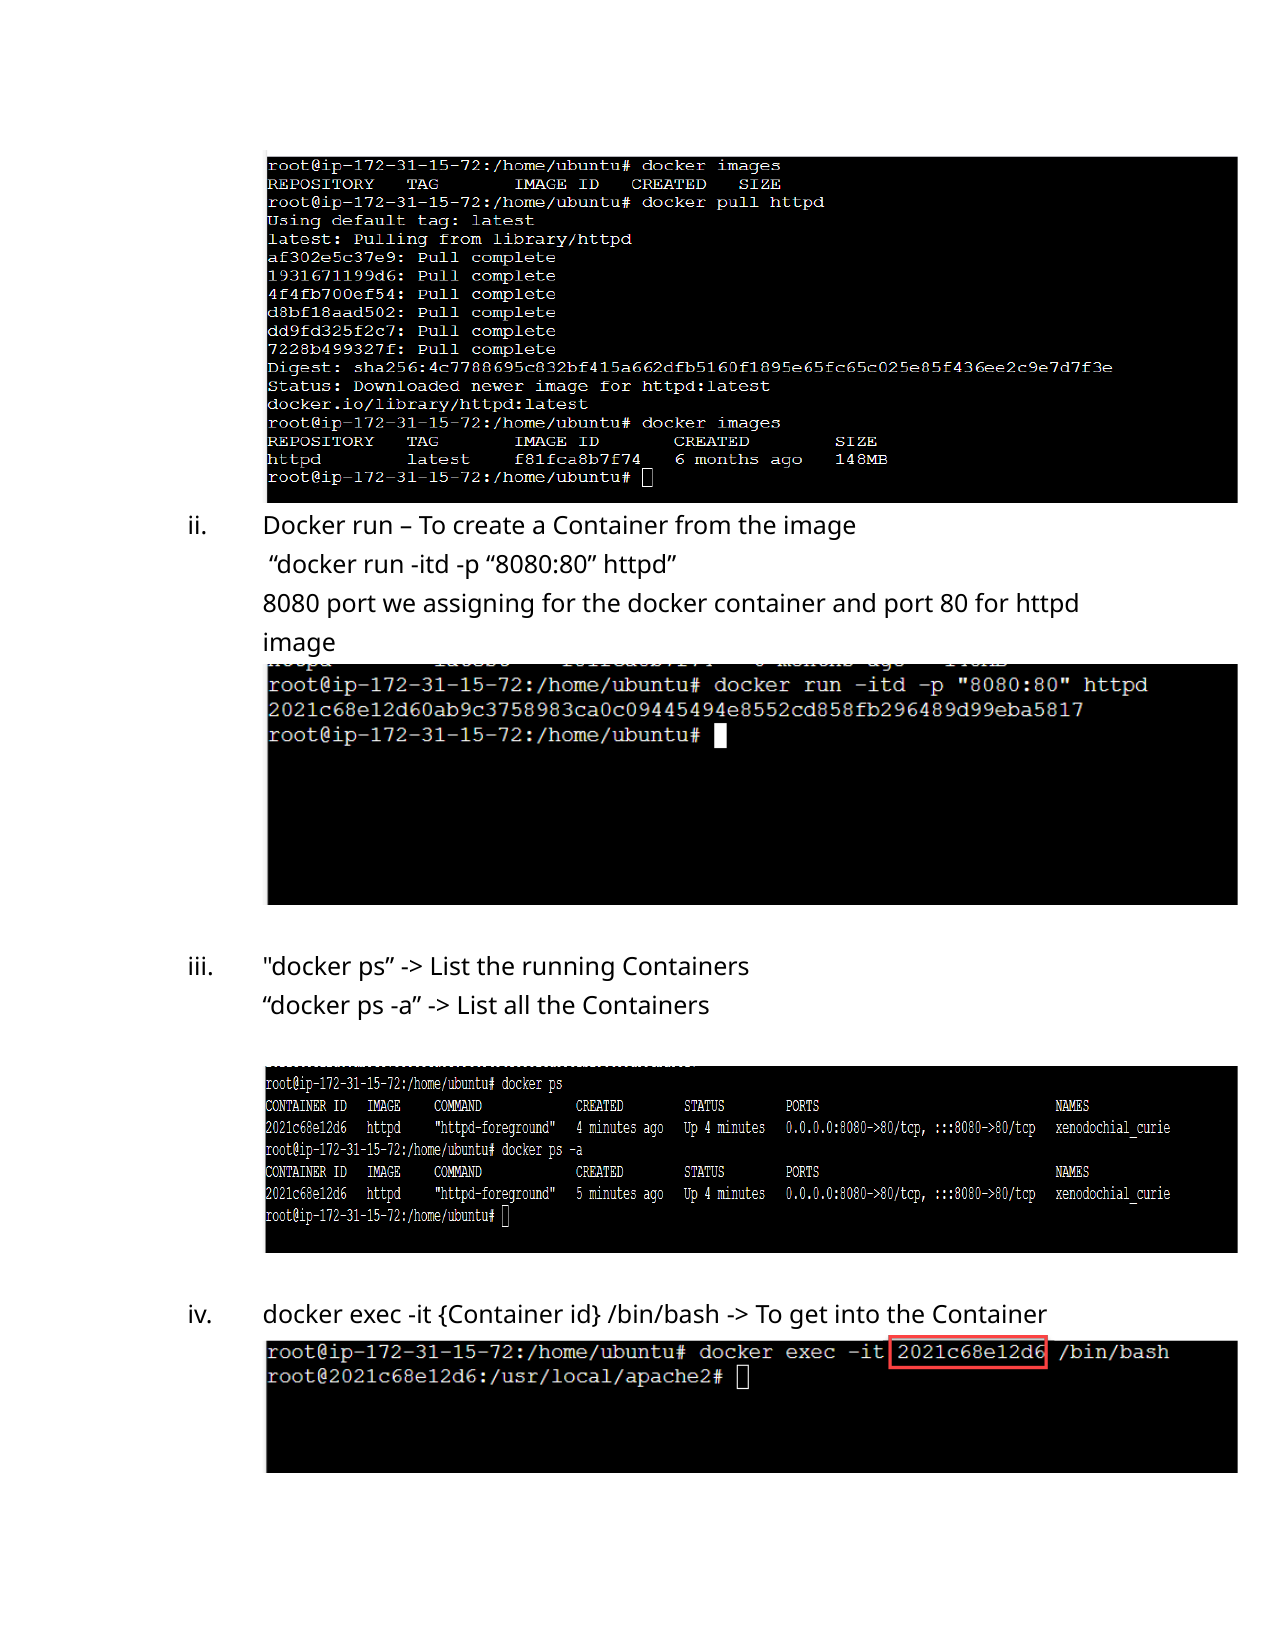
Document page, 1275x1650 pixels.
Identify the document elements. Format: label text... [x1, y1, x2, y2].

list Docker run – To create a Container from the image [187, 508, 1125, 542]
picture [262, 150, 1238, 503]
list “docker ps -a” -> List all the Containers [262, 988, 1125, 1022]
list "docker ps” -> List the running Containers [187, 949, 1125, 983]
picture [262, 664, 1238, 905]
list 8080 port we assigning for the docker container and port 80 for httpd image [262, 586, 1125, 659]
list docker exec -it {Container id} /bin/bash -> To get into the Container [187, 1297, 1125, 1331]
list “docker run -itd -p “8080:80” httpd” [262, 547, 1125, 581]
picture [262, 1066, 1238, 1253]
picture [262, 1335, 1238, 1473]
